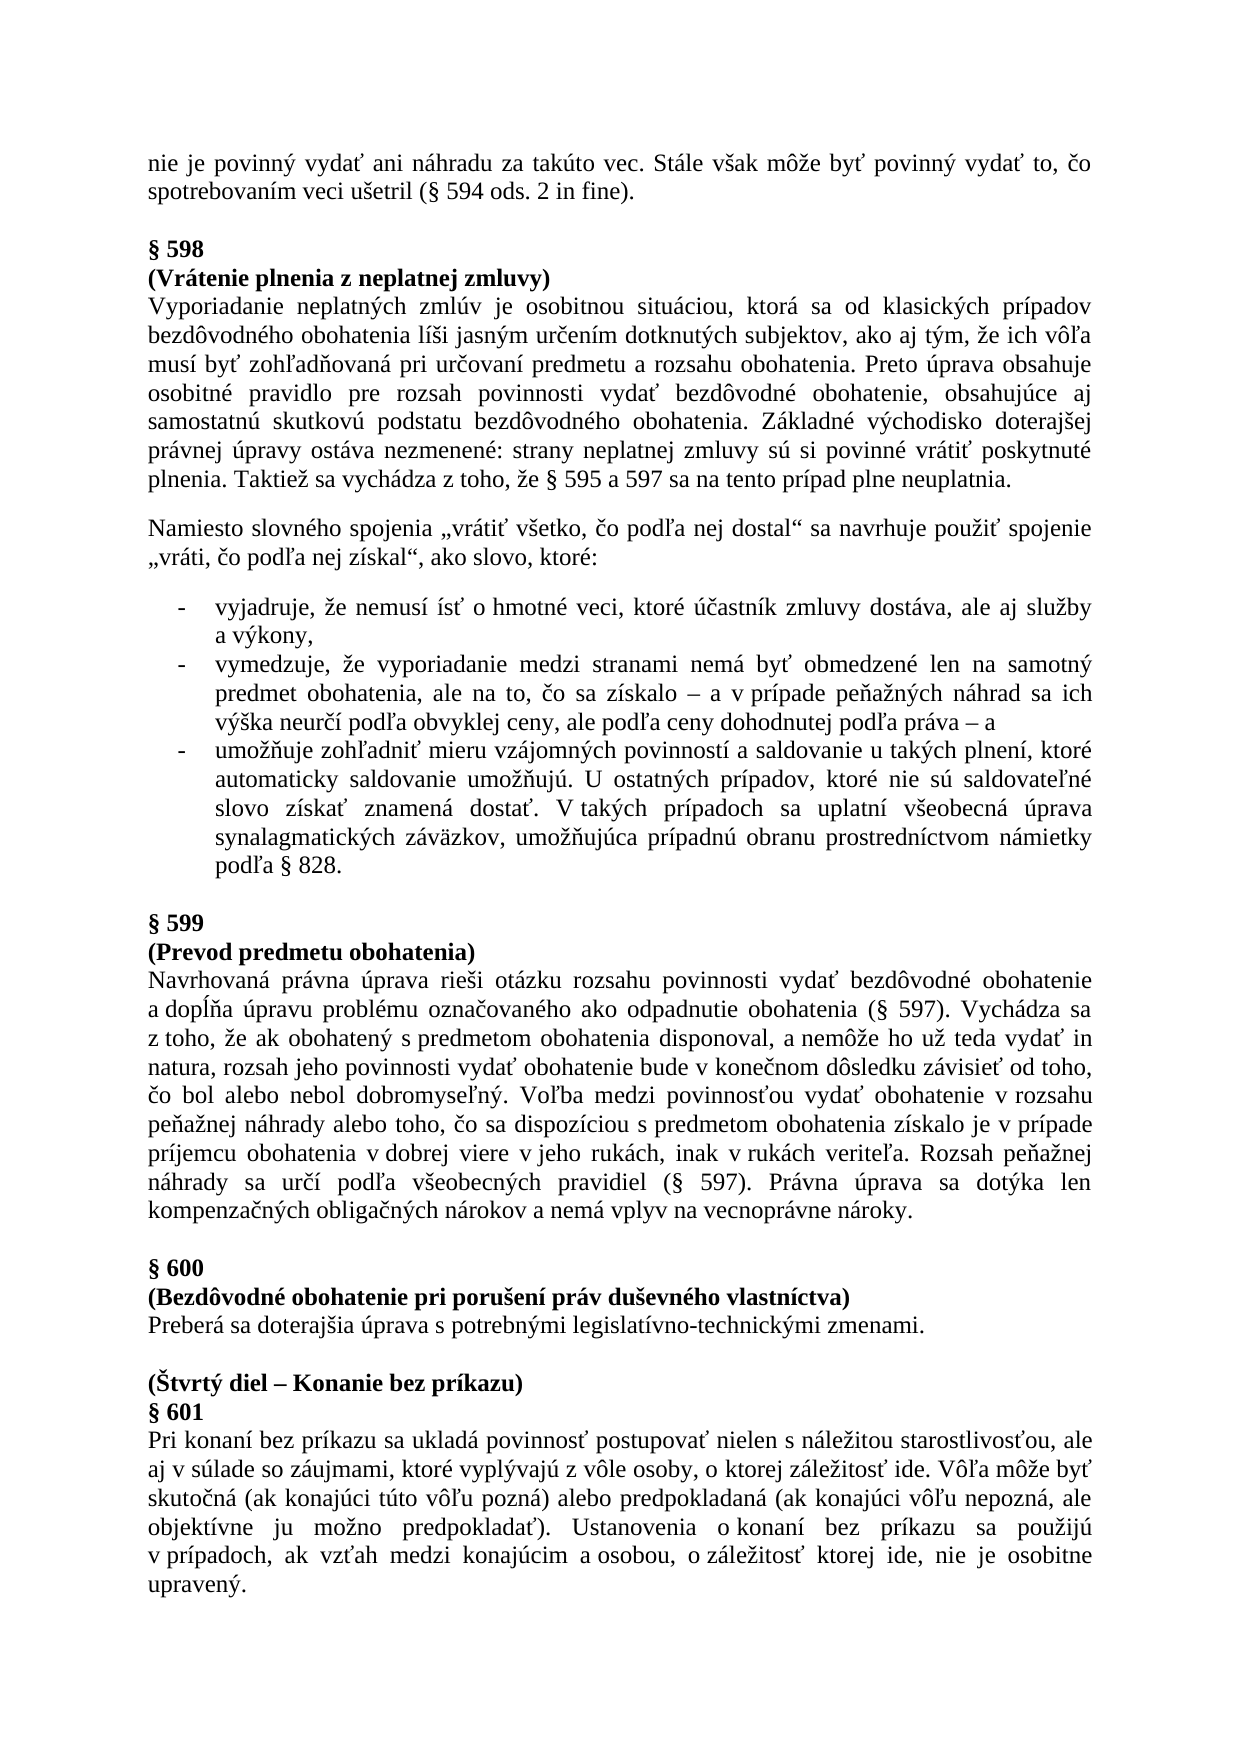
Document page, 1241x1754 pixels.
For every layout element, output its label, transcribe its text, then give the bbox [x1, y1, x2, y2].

list vyjadruje, že nemusí ísť o hmotné veci, ktoré účastník zmluvy dostáva, ale aj služby a výkony, [177, 592, 1093, 649]
text § 601 [148, 1397, 1093, 1426]
text Pri konaní bez príkazu sa ukladá povinnosť postupovať nielen s náležitou starostlivosťou, ale aj v súlade so záujmami, ktoré vyplývajú z vôle osoby, o ktorej záležitosť ide. Vôľa môže byť skutočná (ak konajúci túto vôľu pozná) alebo predpokladaná (ak konajúci vôľu nepozná, ale objektívne ju možno predpokladať). Ustanovenia o konaní bez príkazu sa použijú v prípadoch, ak vzťah medzi konajúcim a osobou, o záležitosť ktorej ide, nie je osobitne upravený. [148, 1426, 1093, 1598]
text § 600 [148, 1253, 1093, 1282]
list vymedzuje, že vyporiadanie medzi stranami nemá byť obmedzené len na samotný predmet obohatenia, ale na to, čo sa získalo – a v prípade peňažných náhrad sa ich výška neurčí podľa obvyklej ceny, ale podľa ceny dohodnutej podľa práva – a [177, 649, 1093, 736]
list umožňuje zohľadniť mieru vzájomných povinností a saldovanie u takých plnení, ktoré automaticky saldovanie umožňujú. U ostatných prípadov, ktoré nie sú saldovateľné slovo získať znamená dostať. V takých prípadoch sa uplatní všeobecná úprava synalagmatických záväzkov, umožňujúca prípadnú obranu prostredníctvom námietky podľa § 828. [177, 736, 1093, 879]
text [148, 148, 1093, 205]
text Navrhovaná právna úprava rieši otázku rozsahu povinnosti vydať bezdôvodné obohatenie a dopĺňa úpravu problému označovaného ako odpadnutie obohatenia (§ 597). Vychádza sa z toho, že ak obohatený s predmetom obohatenia disponoval, a nemôže ho už teda vydať in natura, rozsah jeho povinnosti vydať obohatenie bude v konečnom dôsledku závisieť od toho, čo bol alebo nebol dobromyseľný. Voľba medzi povinnosťou vydať obohatenie v rozsahu peňažnej náhrady alebo toho, čo sa dispozíciou s predmetom obohatenia získalo je v prípade príjemcu obohatenia v dobrej viere v jeho rukách, inak v rukách veriteľa. Rozsah peňažnej náhrady sa určí podľa všeobecných pravidiel (§ 597). Právna úprava sa dotýka len kompenzačných obligačných nárokov a nemá vplyv na vecnoprávne nároky. [148, 966, 1093, 1224]
text (Vrátenie plnenia z neplatnej zmluvy) [148, 263, 1093, 291]
text Vyporiadanie neplatných zmlúv je osobitnou situáciou, ktorá sa od klasických prípadov bezdôvodného obohatenia líši jasným určením dotknutých subjektov, ako aj tým, že ich vôľa musí byť zohľadňovaná pri určovaní predmetu a rozsahu obohatenia. Preto úprava obsahuje osobitné pravidlo pre rozsah povinnosti vydať bezdôvodné obohatenie, obsahujúce aj samostatnú skutkovú podstatu bezdôvodného obohatenia. Základné východisko doterajšej právnej úpravy ostáva nezmenené: strany neplatnej zmluvy sú si povinné vrátiť poskytnuté plnenia. Taktiež sa vychádza z toho, že § 595 a 597 sa na tento prípad plne neuplatnia. [148, 291, 1093, 493]
text (Prevod predmetu obohatenia) [148, 937, 1093, 966]
text § 599 [148, 908, 1093, 937]
text (Štvrtý diel – Konanie bez príkazu) [148, 1368, 1093, 1397]
text (Bezdôvodné obohatenie pri porušení práv duševného vlastníctva) [148, 1282, 1093, 1311]
text Preberá sa doterajšia úprava s potrebnými legislatívno-technickými zmenami. [148, 1311, 1093, 1339]
text Namiesto slovného spojenia „vrátiť všetko, čo podľa nej dostal“ sa navrhuje použiť spojenie „vráti, čo podľa nej získal“, ako slovo, ktoré: [148, 513, 1093, 571]
text § 598 [148, 234, 1093, 263]
